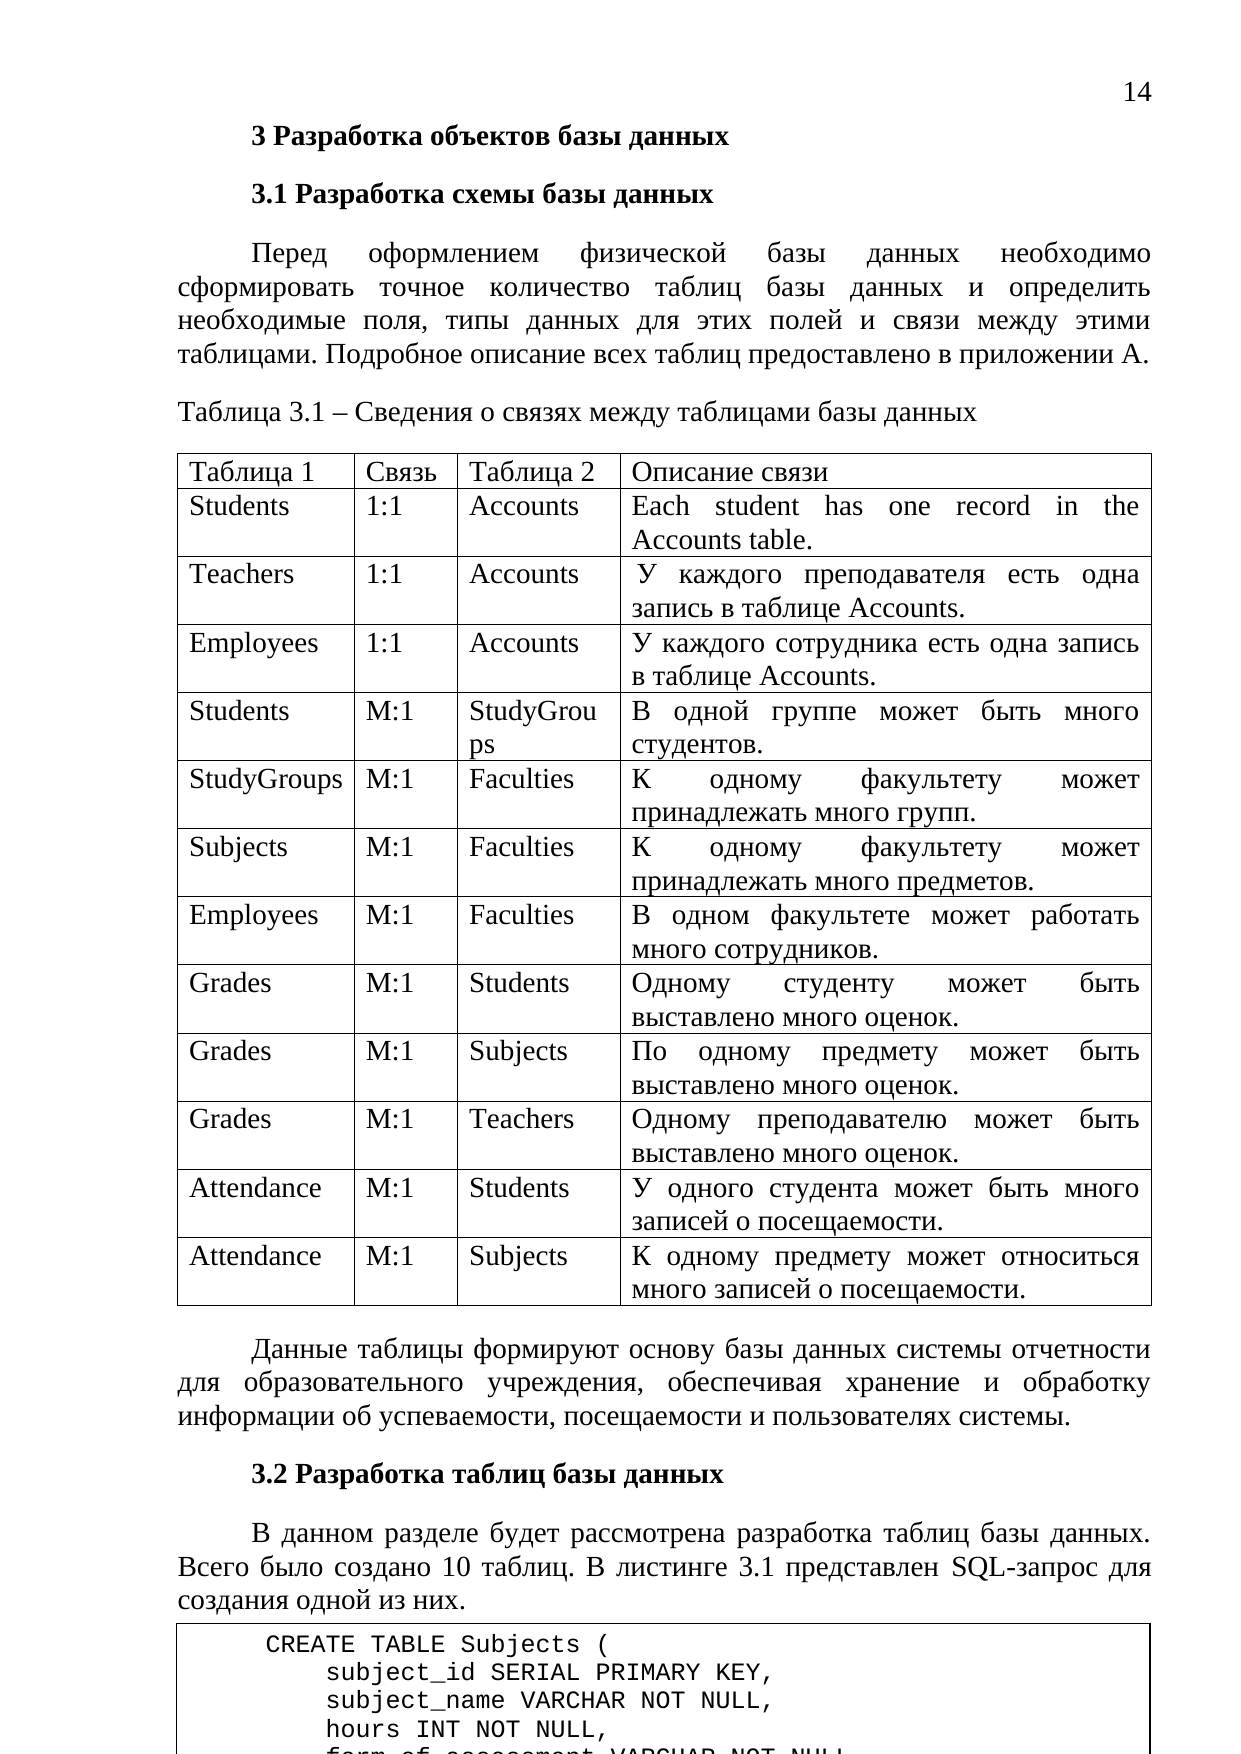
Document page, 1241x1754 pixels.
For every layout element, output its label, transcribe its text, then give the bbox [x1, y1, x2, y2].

text 3.2 Разработка таблиц базы данных [177, 1457, 1152, 1490]
table_cell Grades [178, 1102, 354, 1169]
table_cell 1:1 [355, 625, 457, 692]
table_cell Employees [178, 625, 354, 692]
table_cell Одному преподавателю может быть выставлено много оценок. [621, 1102, 1151, 1169]
table_cell Faculties [458, 897, 620, 964]
table_cell 1:1 [355, 489, 457, 556]
table_header Таблица 1 [178, 454, 354, 487]
table_cell Faculties [458, 761, 620, 828]
table_cell M:1 [355, 897, 457, 964]
table_cell У одного студента может быть много записей о посещаемости. [621, 1170, 1151, 1237]
table_header Таблица 2 [458, 454, 620, 487]
table_cell Students [178, 489, 354, 556]
text В данном разделе будет рассмотрена разработка таблиц базы данных. Всего было создано 10 таблиц. В листинге 3.1 представлен SQL-запрос для создания одной из них. [177, 1515, 1152, 1616]
table_cell M:1 [355, 761, 457, 828]
text Данные таблицы формируют основу базы данных системы отчетности для образовательного учреждения, обеспечивая хранение и обработку информации об успеваемости, посещаемости и пользователях системы. [177, 1331, 1152, 1432]
table_cell В одной группе может быть много студентов. [621, 693, 1151, 760]
table_cell К одному предмету может относиться много записей о посещаемости. [621, 1238, 1151, 1305]
table_cell Accounts [458, 625, 620, 692]
text Таблица 3.1 – Сведения о связях между таблицами базы данных [177, 394, 1152, 428]
table_cell StudyGroups [458, 693, 620, 760]
table_cell Subjects [458, 1034, 620, 1101]
table_cell Grades [178, 965, 354, 1032]
text 3 Разработка объектов базы данных [177, 118, 1152, 152]
table_cell Teachers [178, 557, 354, 624]
table_cell M:1 [355, 1034, 457, 1101]
table_cell Teachers [458, 1102, 620, 1169]
table_cell В одном факультете может работать много сотрудников. [621, 897, 1151, 964]
table_cell M:1 [355, 1170, 457, 1237]
table_cell M:1 [355, 965, 457, 1032]
text 3.1 Разработка схемы базы данных [177, 177, 1152, 210]
table_cell M:1 [355, 829, 457, 896]
table_cell Students [178, 693, 354, 760]
table_cell Employees [178, 897, 354, 964]
table_cell M:1 [355, 693, 457, 760]
table_cell Attendance [178, 1238, 354, 1305]
table_cell Accounts [458, 489, 620, 556]
table_cell Students [458, 965, 620, 1032]
table_cell У каждого сотрудника есть одна запись в таблице Accounts. [621, 625, 1151, 692]
table_cell Each student has one record in the Accounts table. [621, 489, 1151, 556]
table_header Связь [355, 454, 457, 487]
table_cell M:1 [355, 1102, 457, 1169]
table_cell StudyGroups [178, 761, 354, 828]
table_cell Grades [178, 1034, 354, 1101]
table_header Описание связи [621, 454, 1151, 487]
table_cell К одному факультету может принадлежать много предметов. [621, 829, 1151, 896]
table_cell Subjects [178, 829, 354, 896]
table_cell Attendance [178, 1170, 354, 1237]
table_cell M:1 [355, 1238, 457, 1305]
table_cell Accounts [458, 557, 620, 624]
table_cell 1:1 [355, 557, 457, 624]
table_cell К одному факультету может принадлежать много групп. [621, 761, 1151, 828]
table_cell Faculties [458, 829, 620, 896]
table_cell Subjects [458, 1238, 620, 1305]
table_cell У каждого преподавателя есть одна запись в таблице Accounts. [621, 557, 1151, 624]
text Перед оформлением физической базы данных необходимо сформировать точное количество таблиц базы данных и определить необходимые поля, типы данных для этих полей и связи между этими таблицами. Подробное описание всех таблиц предоставлено в приложении А. [177, 235, 1152, 369]
table_cell Students [458, 1170, 620, 1237]
table_cell По одному предмету может быть выставлено много оценок. [621, 1034, 1151, 1101]
table_cell Одному студенту может быть выставлено много оценок. [621, 965, 1151, 1032]
